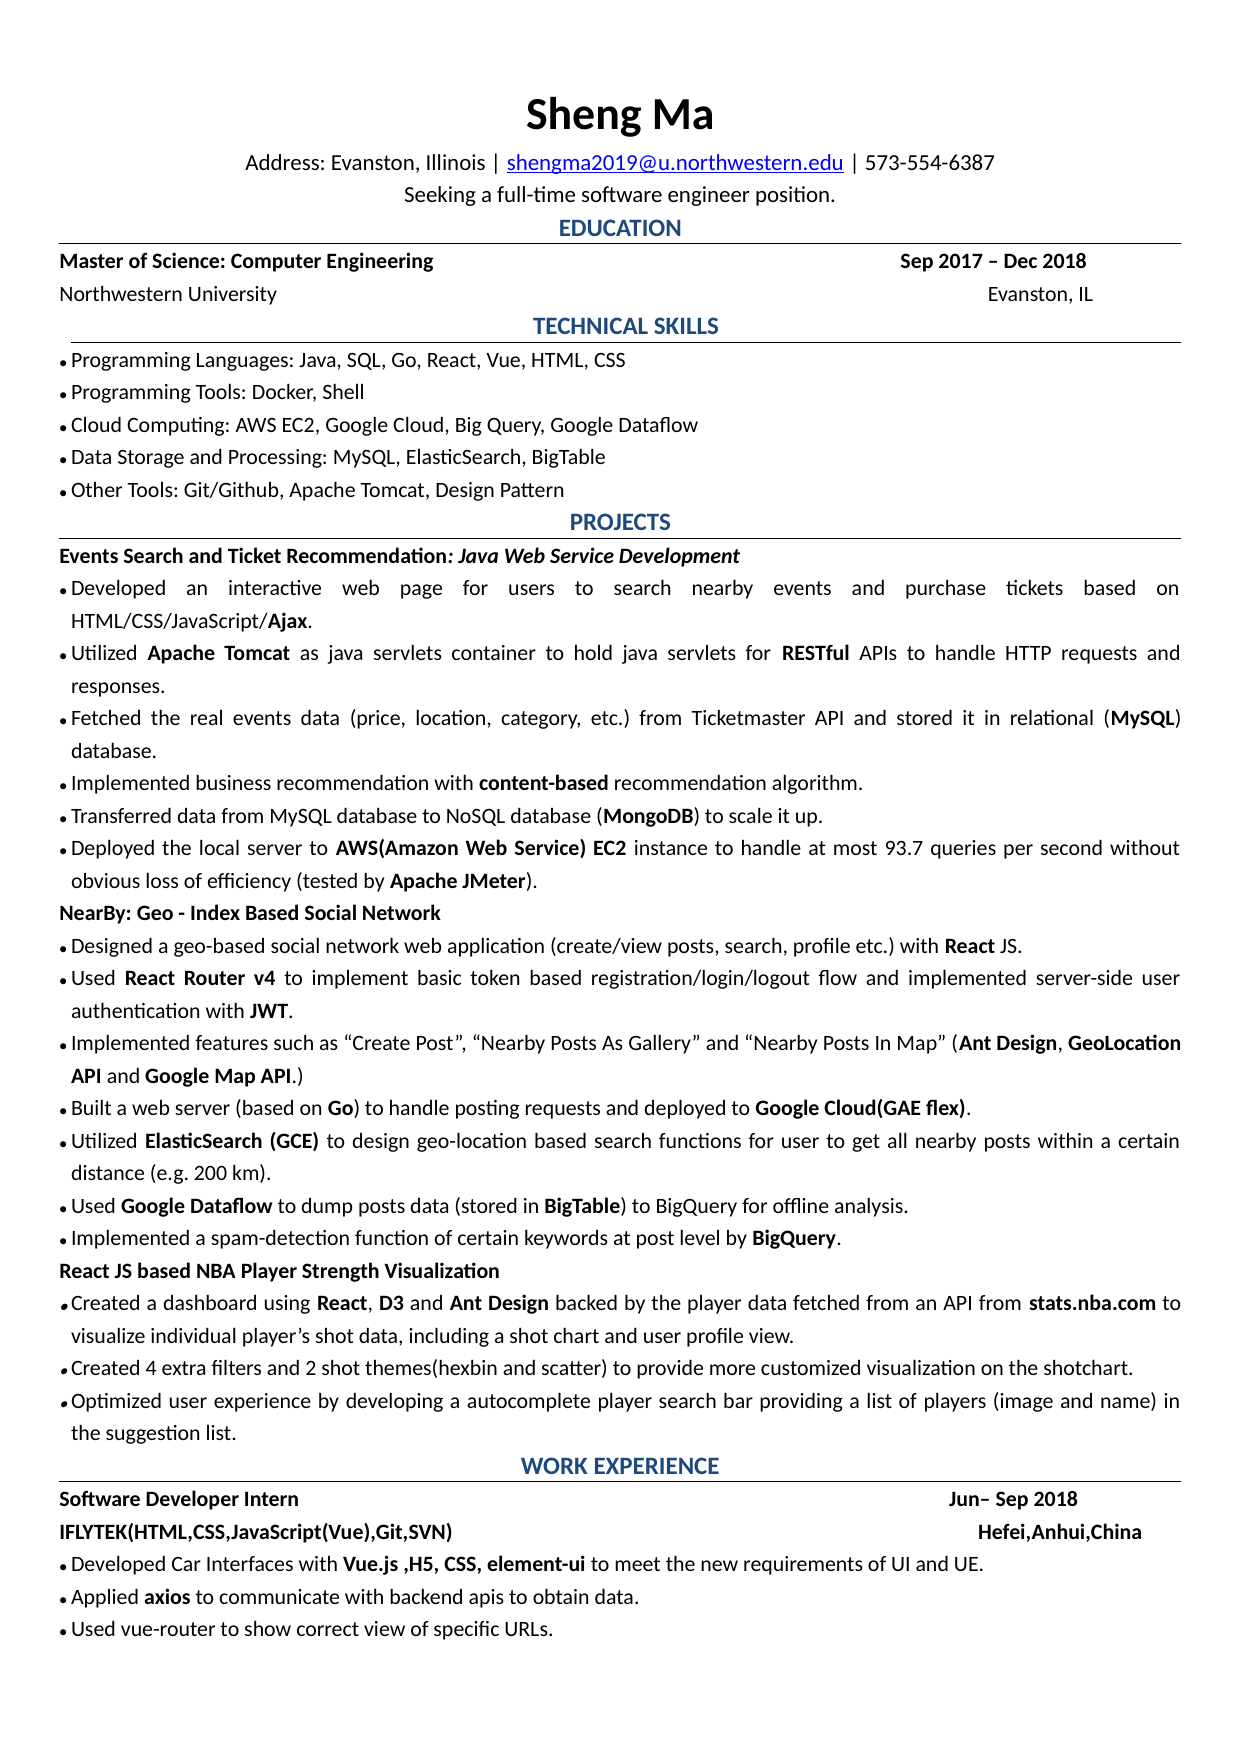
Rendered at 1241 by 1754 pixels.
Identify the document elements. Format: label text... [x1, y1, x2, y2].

list Used vue-router to show correct view of specific URLs. [59, 1612, 1181, 1645]
list Implemented a spam-detection function of certain keywords at post level by BigQuery. [59, 1221, 1181, 1254]
list Implemented features such as “Create Post”, “Nearby Posts As Gallery” and “Nearby Posts In Map” (Ant Design, GeoLocation API and Google Map API.) [59, 1026, 1181, 1091]
list Used Google Dataflow to dump posts data (stored in BigTable) to BigQuery for offline analysis. [59, 1189, 1181, 1221]
list Utilized Apache Tomcat as java servlets container to hold java servlets for RESTful APIs to handle HTTP requests and responses. [59, 636, 1181, 701]
text Northwestern University Evanston, IL [59, 277, 1181, 309]
list Developed an interactive web page for users to search nearby events and purchase tickets based on HTML/CSS/JavaScript/Ajax. [59, 571, 1181, 636]
list Built a web server (based on Go) to handle posting requests and deployed to Google Cloud(GAE flex). [59, 1091, 1181, 1124]
list Programming Tools: Docker, Shell [59, 375, 1181, 408]
text Master of Science: Computer Engineering Sep 2017 – Dec 2018 [59, 244, 1181, 277]
list Created 4 extra filters and 2 shot themes(hexbin and scatter) to provide more customized visualization on the shotchart. [59, 1351, 1181, 1384]
list Applied axios to communicate with backend apis to obtain data. [59, 1580, 1181, 1612]
text Sheng Ma [59, 81, 1181, 146]
text IFLYTEK(HTML,CSS,JavaScript(Vue),Git,SVN) Hefei,Anhui,China [59, 1515, 1181, 1547]
list Deployed the local server to AWS(Amazon Web Service) EC2 instance to handle at most 93.7 queries per second without obvious loss of efficiency (tested by Apache JMeter). [59, 831, 1181, 896]
list Designed a geo-based social network web application (create/view posts, search, profile etc.) with React JS. [59, 929, 1181, 961]
list Cloud Computing: AWS EC2, Google Cloud, Big Query, Google Dataflow [59, 408, 1181, 440]
text Address: Evanston, Illinois | shengma2019@u.northwestern.edu | 573-554-6387 [59, 146, 1181, 178]
list Programming Languages: Java, SQL, Go, React, Vue, HTML, CSS [59, 343, 1181, 375]
text PROJECTS [59, 505, 1181, 538]
list Data Storage and Processing: MySQL, ElasticSearch, BigTable [59, 440, 1181, 473]
list Optimized user experience by developing a autocomplete player search bar providing a list of players (image and name) in the suggestion list. [59, 1384, 1181, 1449]
text NearBy: Geo - Index Based Social Network [59, 896, 1181, 929]
text React JS based NBA Player Strength Visualization [59, 1254, 1181, 1286]
list Developed Car Interfaces with Vue.js ,H5, CSS, element-ui to meet the new requirements of UI and UE. [59, 1547, 1181, 1580]
text WORK EXPERIENCE [59, 1449, 1181, 1481]
list Implemented business recommendation with content-based recommendation algorithm. [59, 766, 1181, 799]
text EDUCATION [59, 211, 1181, 243]
list Other Tools: Git/Github, Apache Tomcat, Design Pattern [59, 473, 1181, 505]
list Created a dashboard using React, D3 and Ant Design backed by the player data fetched from an API from stats.nba.com to visualize individual player’s shot data, including a shot chart and user profile view. [59, 1286, 1181, 1351]
list Utilized ElasticSearch (GCE) to design geo-location based search functions for user to get all nearby posts within a certain distance (e.g. 200 km). [59, 1124, 1181, 1189]
list Used React Router v4 to implement basic token based registration/login/logout flow and implemented server-side user authentication with JWT. [59, 961, 1181, 1026]
list Fetched the real events data (price, location, category, etc.) from Ticketmaster API and stored it in relational (MySQL) database. [59, 701, 1181, 766]
list Transferred data from MySQL database to NoSQL database (MongoDB) to scale it up. [59, 799, 1181, 831]
list TECHNICAL SKILLS [71, 309, 1181, 342]
text Software Developer Intern Jun– Sep 2018 [59, 1482, 1181, 1515]
text Seeking a full-time software engineer position. [59, 178, 1181, 211]
text Events Search and Ticket Recommendation: Java Web Service Development [59, 539, 1181, 571]
